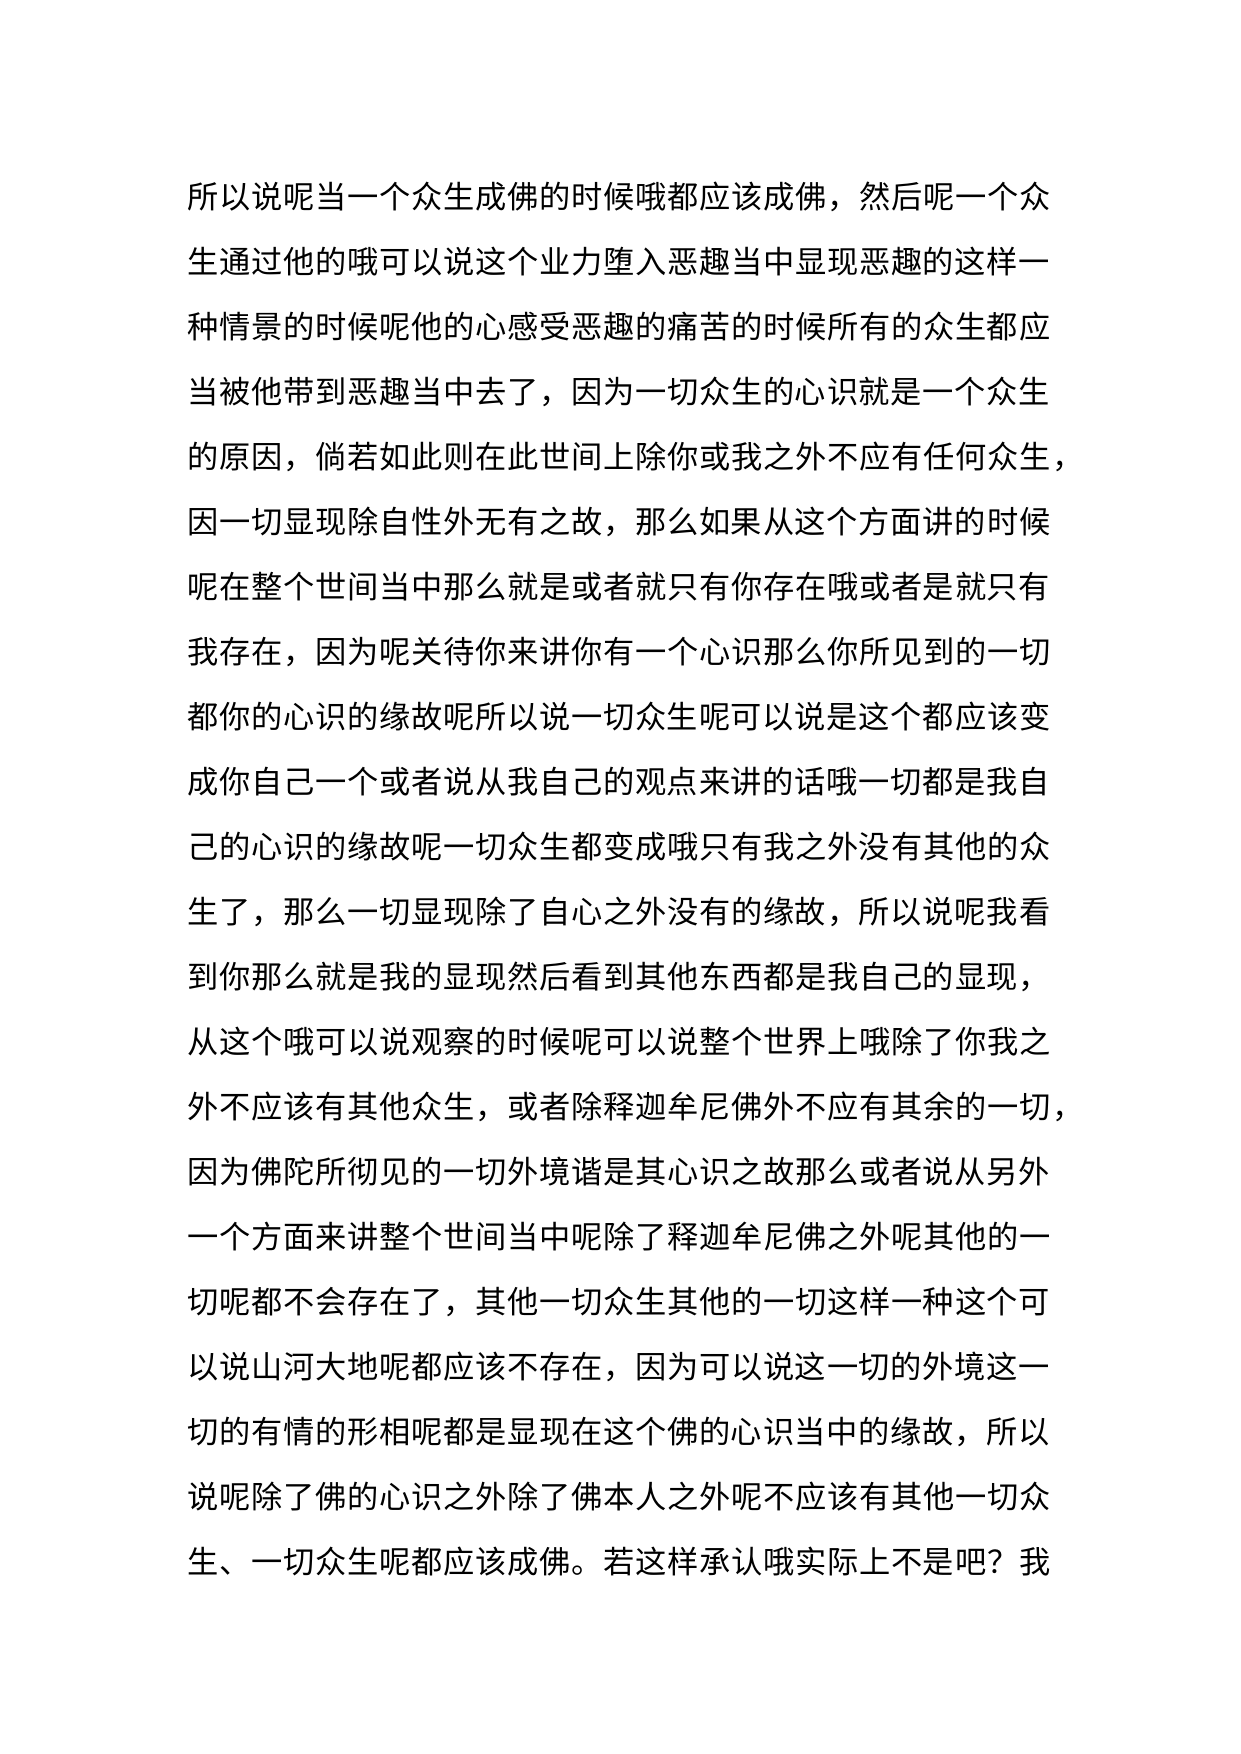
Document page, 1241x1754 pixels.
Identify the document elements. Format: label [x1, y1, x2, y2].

text [187, 162, 1053, 1592]
